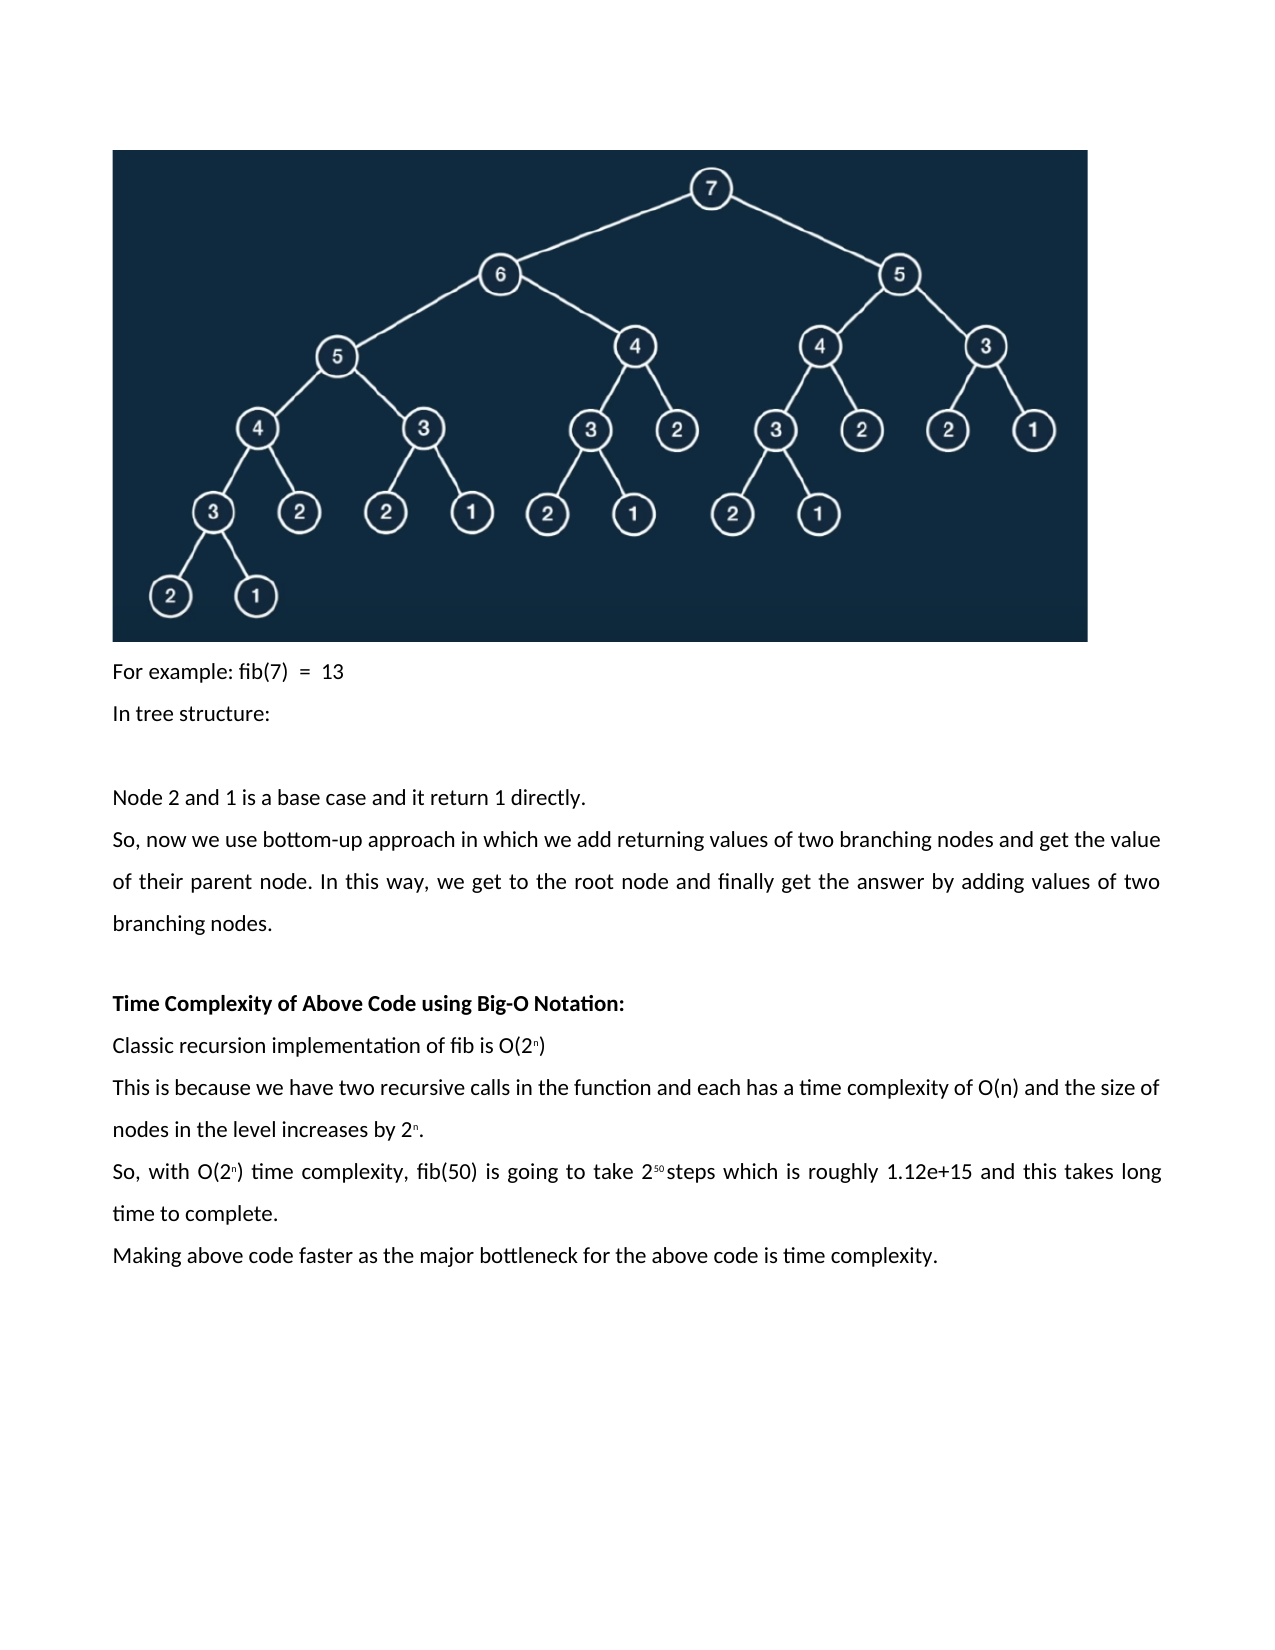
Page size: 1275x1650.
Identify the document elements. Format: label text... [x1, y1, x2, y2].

text Node 2 and 1 is a base case and it return 1 directly. [112, 783, 1162, 811]
picture [112, 150, 1088, 642]
text Making above code faster as the major bottleneck for the above code is time complexity. [112, 1241, 1162, 1269]
text So, with O(2n) time complexity, fib(50) is going to take 250 steps which is roughly 1.12e+15 and this takes long time to complete. [112, 1157, 1162, 1227]
text In tree structure: [112, 699, 1162, 727]
text Time Complexity of Above Code using Big-O Notation: [112, 989, 1162, 1017]
text Classic recursion implementation of fib is O(2n) [112, 1031, 1162, 1059]
text So, now we use bottom-up approach in which we add returning values of two branching nodes and get the value of their parent node. In this way, we get to the root node and finally get the answer by adding values of two branching nodes. [112, 825, 1162, 937]
text This is because we have two recursive calls in the function and each has a time complexity of O(n) and the size of nodes in the level increases by 2n. [112, 1073, 1162, 1143]
text For example: fib(7) = 13 [112, 657, 1162, 685]
